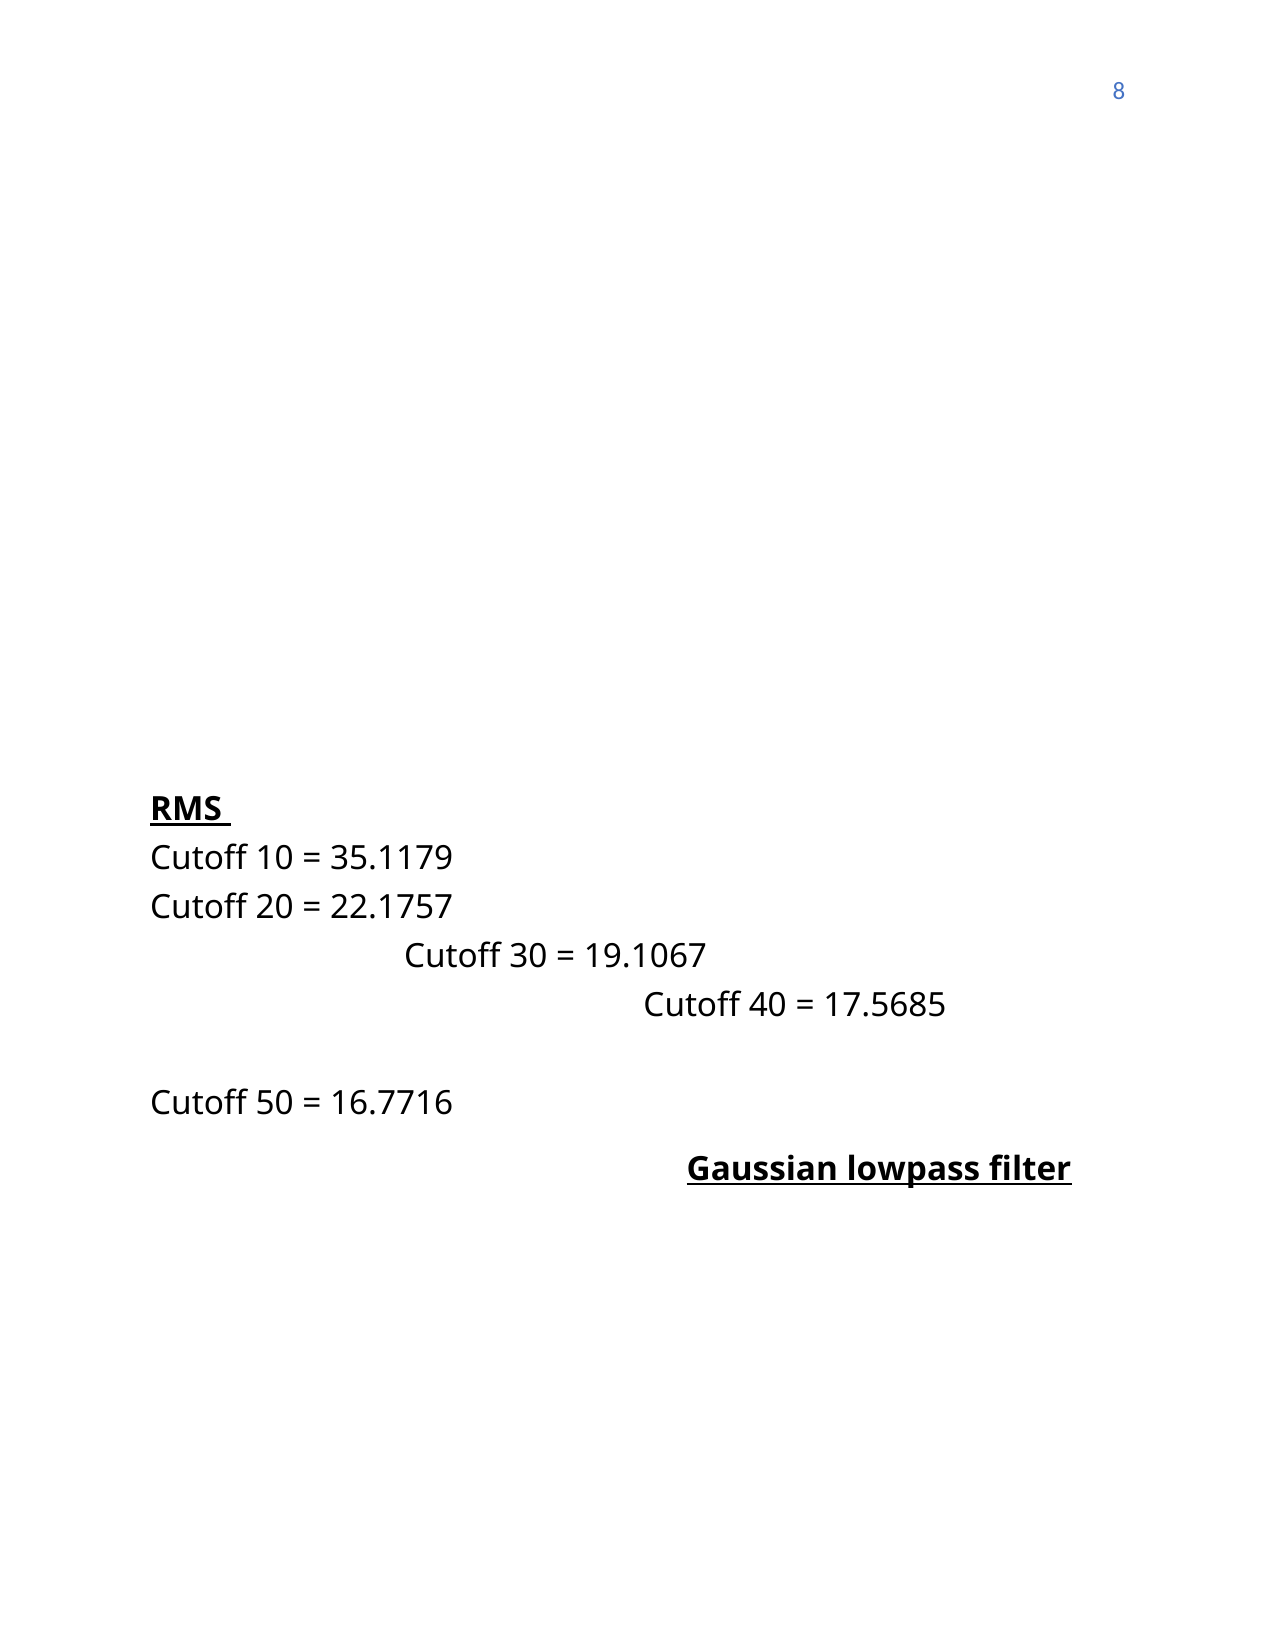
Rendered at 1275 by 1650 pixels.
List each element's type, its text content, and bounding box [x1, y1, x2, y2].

text Gaussian lowpass filter [150, 1144, 1125, 1190]
text RMS Cutoff 10 = 35.1179 Cutoff 20 = 22.1757 Cutoff 30 = 19.1067 Cutoff 40 = 17.5685 Cutoff 50 = 16.7716 [150, 785, 1125, 1124]
